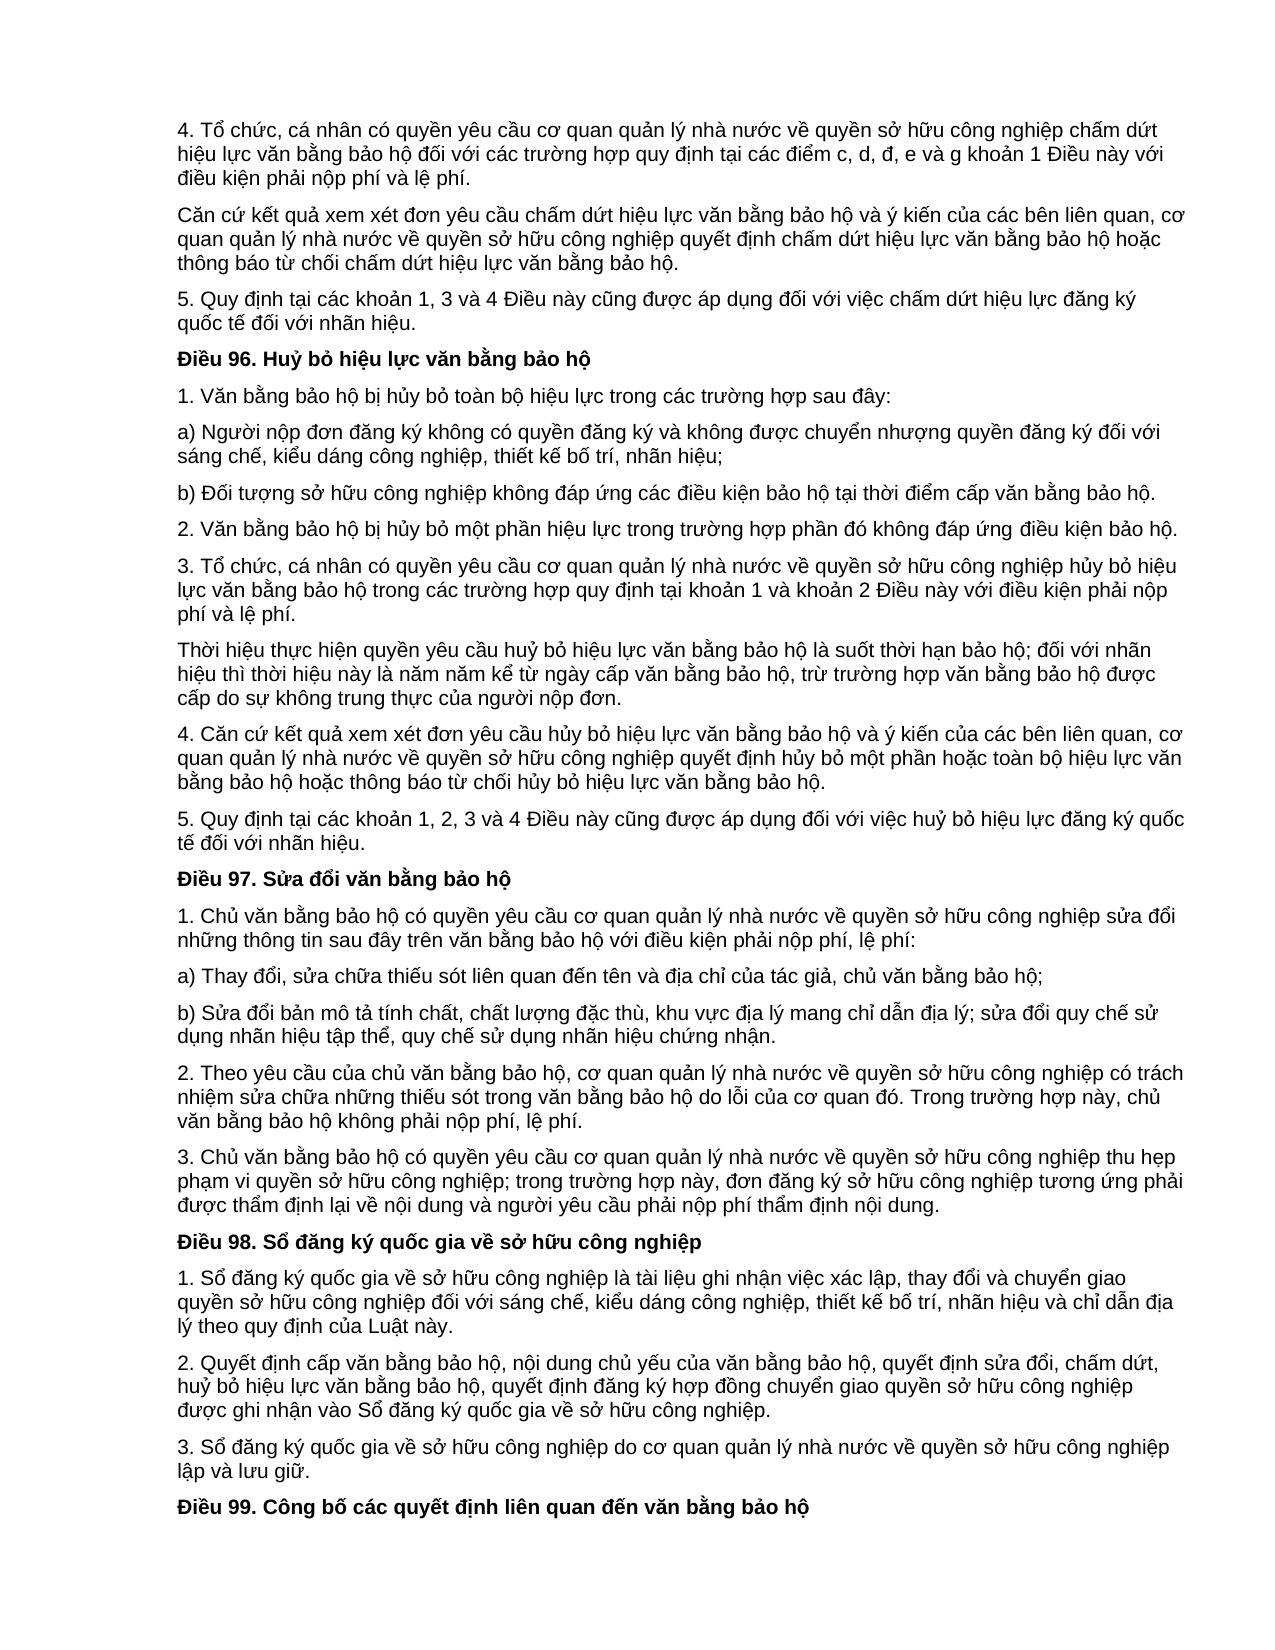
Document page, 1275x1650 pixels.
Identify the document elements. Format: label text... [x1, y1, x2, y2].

text 1. Văn bằng bảo hộ bị hủy bỏ toàn bộ hiệu lực trong các trường hợp sau đây: [177, 384, 1186, 408]
text 2. Văn bằng bảo hộ bị hủy bỏ một phần hiệu lực trong trường hợp phần đó không đáp ứng điều kiện bảo hộ. [177, 517, 1186, 541]
text 1. Chủ văn bằng bảo hộ có quyền yêu cầu cơ quan quản lý nhà nước về quyền sở hữu công nghiệp sửa đổi những thông tin sau đây trên văn bằng bảo hộ với điều kiện phải nộp phí, lệ phí: [177, 903, 1186, 951]
text 3. Sổ đăng ký quốc gia về sở hữu công nghiệp do cơ quan quản lý nhà nước về quyền sở hữu công nghiệp lập và lưu giữ. [177, 1435, 1186, 1483]
text Căn cứ kết quả xem xét đơn yêu cầu chấm dứt hiệu lực văn bằng bảo hộ và ý kiến của các bên liên quan, cơ quan quản lý nhà nước về quyền sở hữu công nghiệp quyết định chấm dứt hiệu lực văn bằng bảo hộ hoặc thông báo từ chối chấm dứt hiệu lực văn bằng bảo hộ. [177, 202, 1186, 274]
text 4. Tổ chức, cá nhân có quyền yêu cầu cơ quan quản lý nhà nước về quyền sở hữu công nghiệp chấm dứt hiệu lực văn bằng bảo hộ đối với các trường hợp quy định tại các điểm c, d, đ, e và g khoản 1 Điều này với điều kiện phải nộp phí và lệ phí. [177, 118, 1186, 190]
text 2. Quyết định cấp văn bằng bảo hộ, nội dung chủ yếu của văn bằng bảo hộ, quyết định sửa đổi, chấm dứt, huỷ bỏ hiệu lực văn bằng bảo hộ, quyết định đăng ký hợp đồng chuyển giao quyền sở hữu công nghiệp được ghi nhận vào Sổ đăng ký quốc gia về sở hữu công nghiệp. [177, 1350, 1186, 1422]
text 1. Sổ đăng ký quốc gia về sở hữu công nghiệp là tài liệu ghi nhận việc xác lập, thay đổi và chuyển giao quyền sở hữu công nghiệp đối với sáng chế, kiểu dáng công nghiệp, thiết kế bố trí, nhãn hiệu và chỉ dẫn địa lý theo quy định của Luật này. [177, 1266, 1186, 1338]
text 5. Quy định tại các khoản 1, 2, 3 và 4 Điều này cũng được áp dụng đối với việc huỷ bỏ hiệu lực đăng ký quốc tế đối với nhãn hiệu. [177, 807, 1186, 854]
text 2. Theo yêu cầu của chủ văn bằng bảo hộ, cơ quan quản lý nhà nước về quyền sở hữu công nghiệp có trách nhiệm sửa chữa những thiếu sót trong văn bằng bảo hộ do lỗi của cơ quan đó. Trong trường hợp này, chủ văn bằng bảo hộ không phải nộp phí, lệ phí. [177, 1061, 1186, 1133]
text Thời hiệu thực hiện quyền yêu cầu huỷ bỏ hiệu lực văn bằng bảo hộ là suốt thời hạn bảo hộ; đối với nhãn hiệu thì thời hiệu này là năm năm kể từ ngày cấp văn bằng bảo hộ, trừ trường hợp văn bằng bảo hộ được cấp do sự không trung thực của người nộp đơn. [177, 638, 1186, 710]
text 3. Tổ chức, cá nhân có quyền yêu cầu cơ quan quản lý nhà nước về quyền sở hữu công nghiệp hủy bỏ hiệu lực văn bằng bảo hộ trong các trường hợp quy định tại khoản 1 và khoản 2 Điều này với điều kiện phải nộp phí và lệ phí. [177, 553, 1186, 625]
text Điều 98. Sổ đăng ký quốc gia về sở hữu công nghiệp [177, 1229, 1186, 1253]
text a) Người nộp đơn đăng ký không có quyền đăng ký và không được chuyển nhượng quyền đăng ký đối với sáng chế, kiểu dáng công nghiệp, thiết kế bố trí, nhãn hiệu; [177, 420, 1186, 468]
text Điều 96. Huỷ bỏ hiệu lực văn bằng bảo hộ [177, 347, 1186, 371]
text 3. Chủ văn bằng bảo hộ có quyền yêu cầu cơ quan quản lý nhà nước về quyền sở hữu công nghiệp thu hẹp phạm vi quyền sở hữu công nghiệp; trong trường hợp này, đơn đăng ký sở hữu công nghiệp tương ứng phải được thẩm định lại về nội dung và người yêu cầu phải nộp phí thẩm định nội dung. [177, 1145, 1186, 1217]
text 4. Căn cứ kết quả xem xét đơn yêu cầu hủy bỏ hiệu lực văn bằng bảo hộ và ý kiến của các bên liên quan, cơ quan quản lý nhà nước về quyền sở hữu công nghiệp quyết định hủy bỏ một phần hoặc toàn bộ hiệu lực văn bằng bảo hộ hoặc thông báo từ chối hủy bỏ hiệu lực văn bằng bảo hộ. [177, 722, 1186, 794]
text b) Đối tượng sở hữu công nghiệp không đáp ứng các điều kiện bảo hộ tại thời điểm cấp văn bằng bảo hộ. [177, 481, 1186, 504]
text b) Sửa đổi bản mô tả tính chất, chất lượng đặc thù, khu vực địa lý mang chỉ dẫn địa lý; sửa đổi quy chế sử dụng nhãn hiệu tập thể, quy chế sử dụng nhãn hiệu chứng nhận. [177, 1000, 1186, 1048]
text 5. Quy định tại các khoản 1, 3 và 4 Điều này cũng được áp dụng đối với việc chấm dứt hiệu lực đăng ký quốc tế đối với nhãn hiệu. [177, 287, 1186, 335]
text a) Thay đổi, sửa chữa thiếu sót liên quan đến tên và địa chỉ của tác giả, chủ văn bằng bảo hộ; [177, 964, 1186, 988]
text Điều 99. Công bố các quyết định liên quan đến văn bằng bảo hộ [177, 1495, 1186, 1519]
text Điều 97. Sửa đổi văn bằng bảo hộ [177, 867, 1186, 891]
